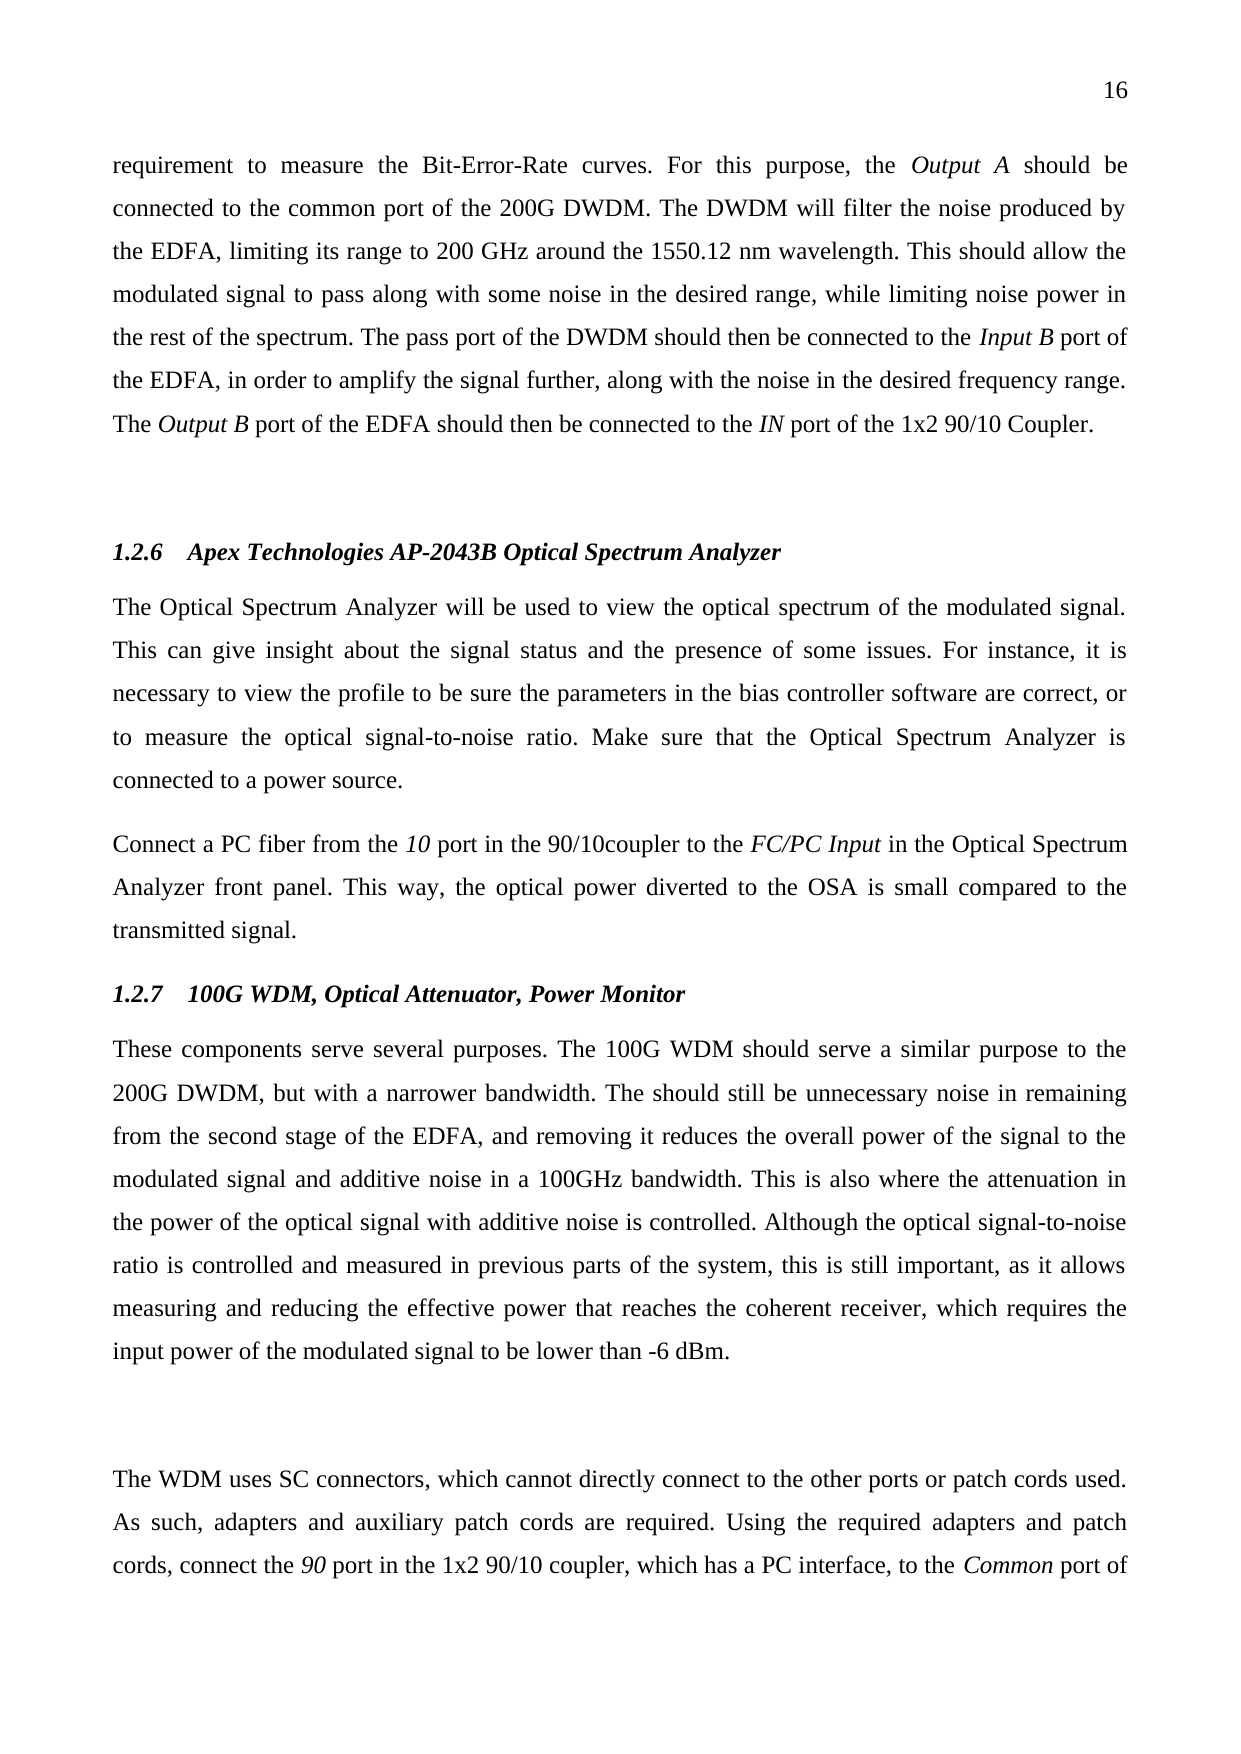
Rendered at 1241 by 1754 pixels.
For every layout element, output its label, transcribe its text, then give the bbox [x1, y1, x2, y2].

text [112, 150, 1128, 437]
text The Optical Spectrum Analyzer will be used to view the optical spectrum of the modulated signal. This can give insight about the signal status and the presence of some issues. For instance, it is necessary to view the profile to be sure the parameters in the bias controller software are correct, or to measure the optical signal-to-noise ratio. Make sure that the Optical Spectrum Analyzer is connected to a power source. [112, 592, 1128, 793]
subtitle Apex Technologies AP-2043B Optical Spectrum Analyzer [112, 537, 1128, 565]
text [112, 1464, 1128, 1579]
text These components serve several purposes. The 100G WDM should serve a similar purpose to the 200G DWDM, but with a narrower bandwidth. The should still be unnecessary noise in remaining from the second stage of the EDFA, and removing it reduces the overall power of the signal to the modulated signal and additive noise in a 100GHz bandwidth. This is also where the attenuation in the power of the optical signal with additive noise is controlled. Although the optical signal-to-noise ratio is controlled and measured in previous parts of the system, this is still important, as it allows measuring and reducing the effective power that reaches the coherent receiver, which requires the input power of the modulated signal to be lower than -6 dBm. [112, 1034, 1128, 1365]
subtitle 100G WDM, Optical Attenuator, Power Monitor [112, 979, 1128, 1008]
text Connect a PC fiber from the 10 port in the 90/10coupler to the FC/PC Input in the Optical Spectrum Analyzer front panel. This way, the optical power diverted to the OSA is small compared to the transmitted signal. [112, 829, 1128, 944]
